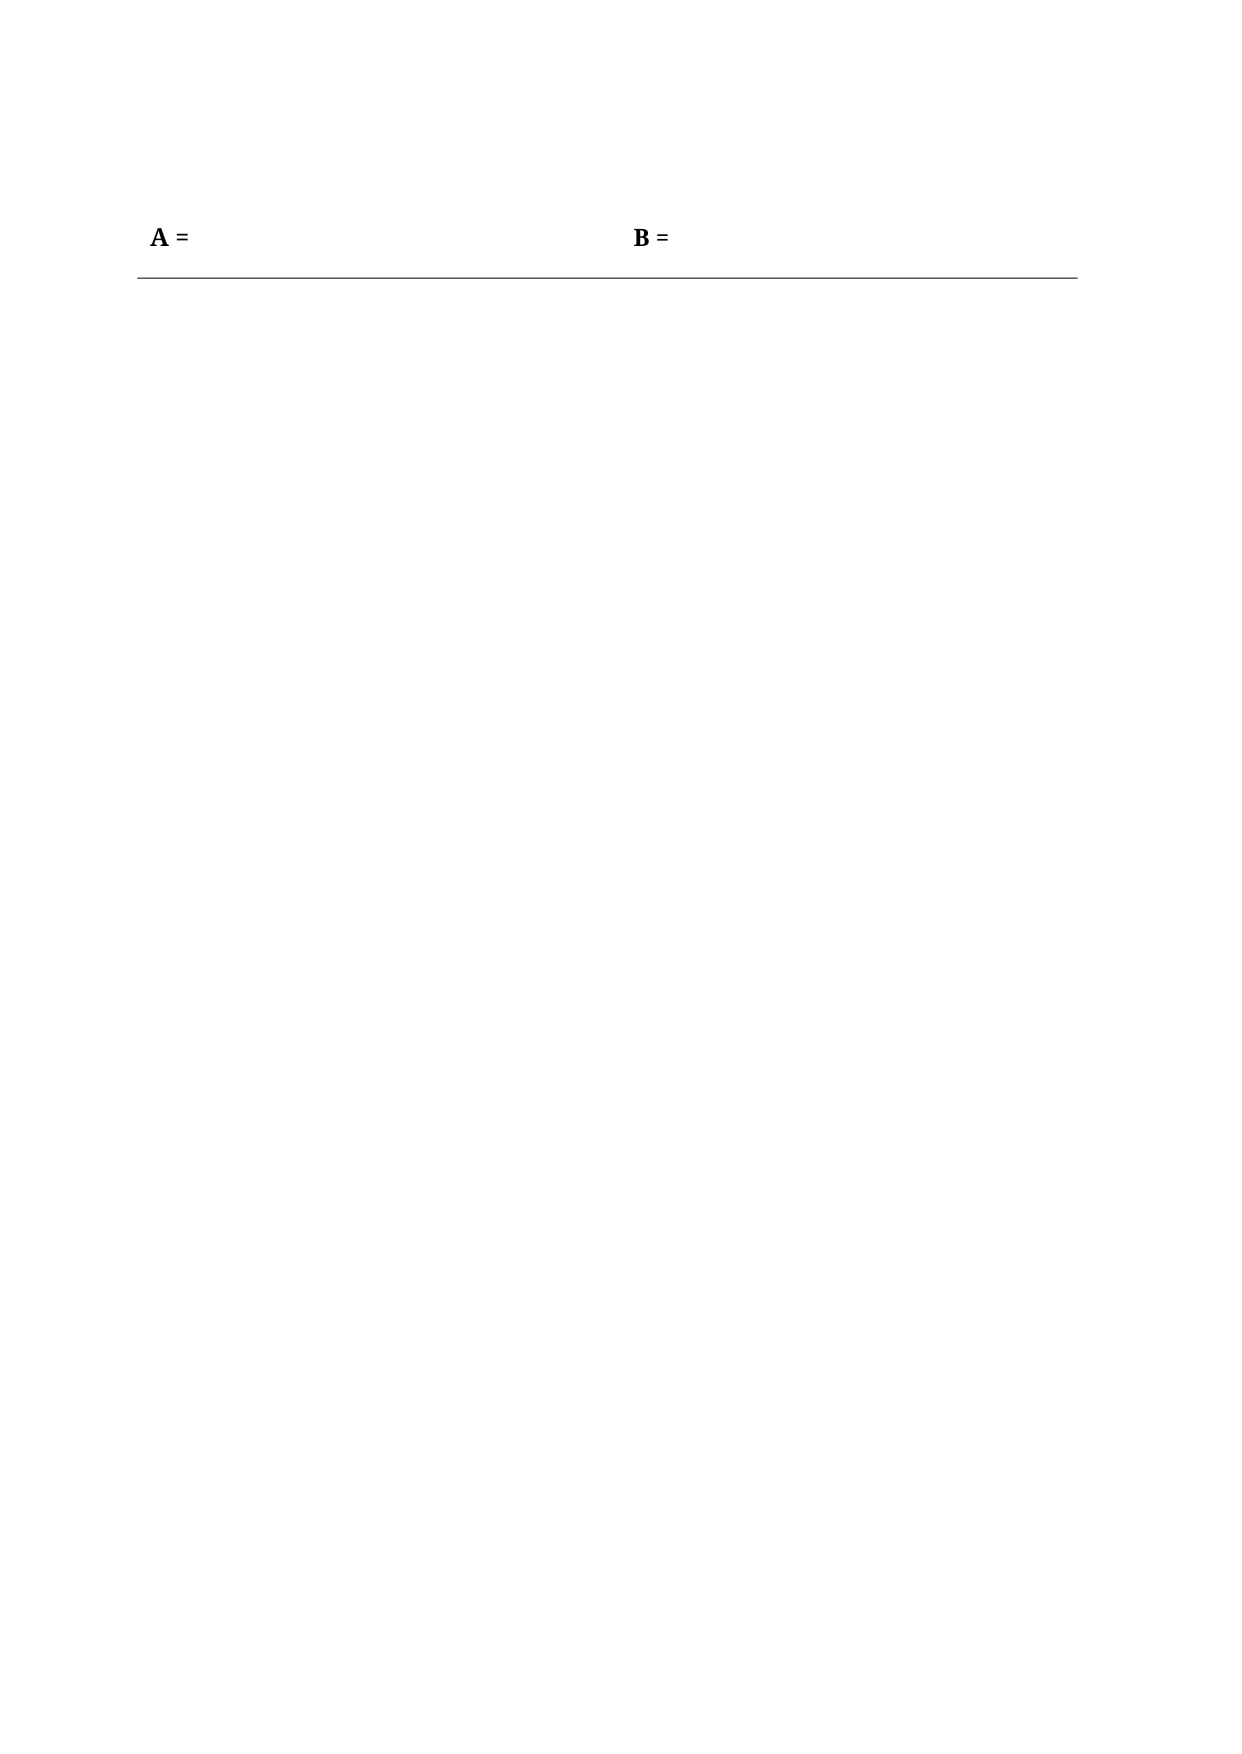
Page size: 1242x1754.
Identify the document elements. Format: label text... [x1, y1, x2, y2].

text A = B = [150, 219, 1092, 254]
